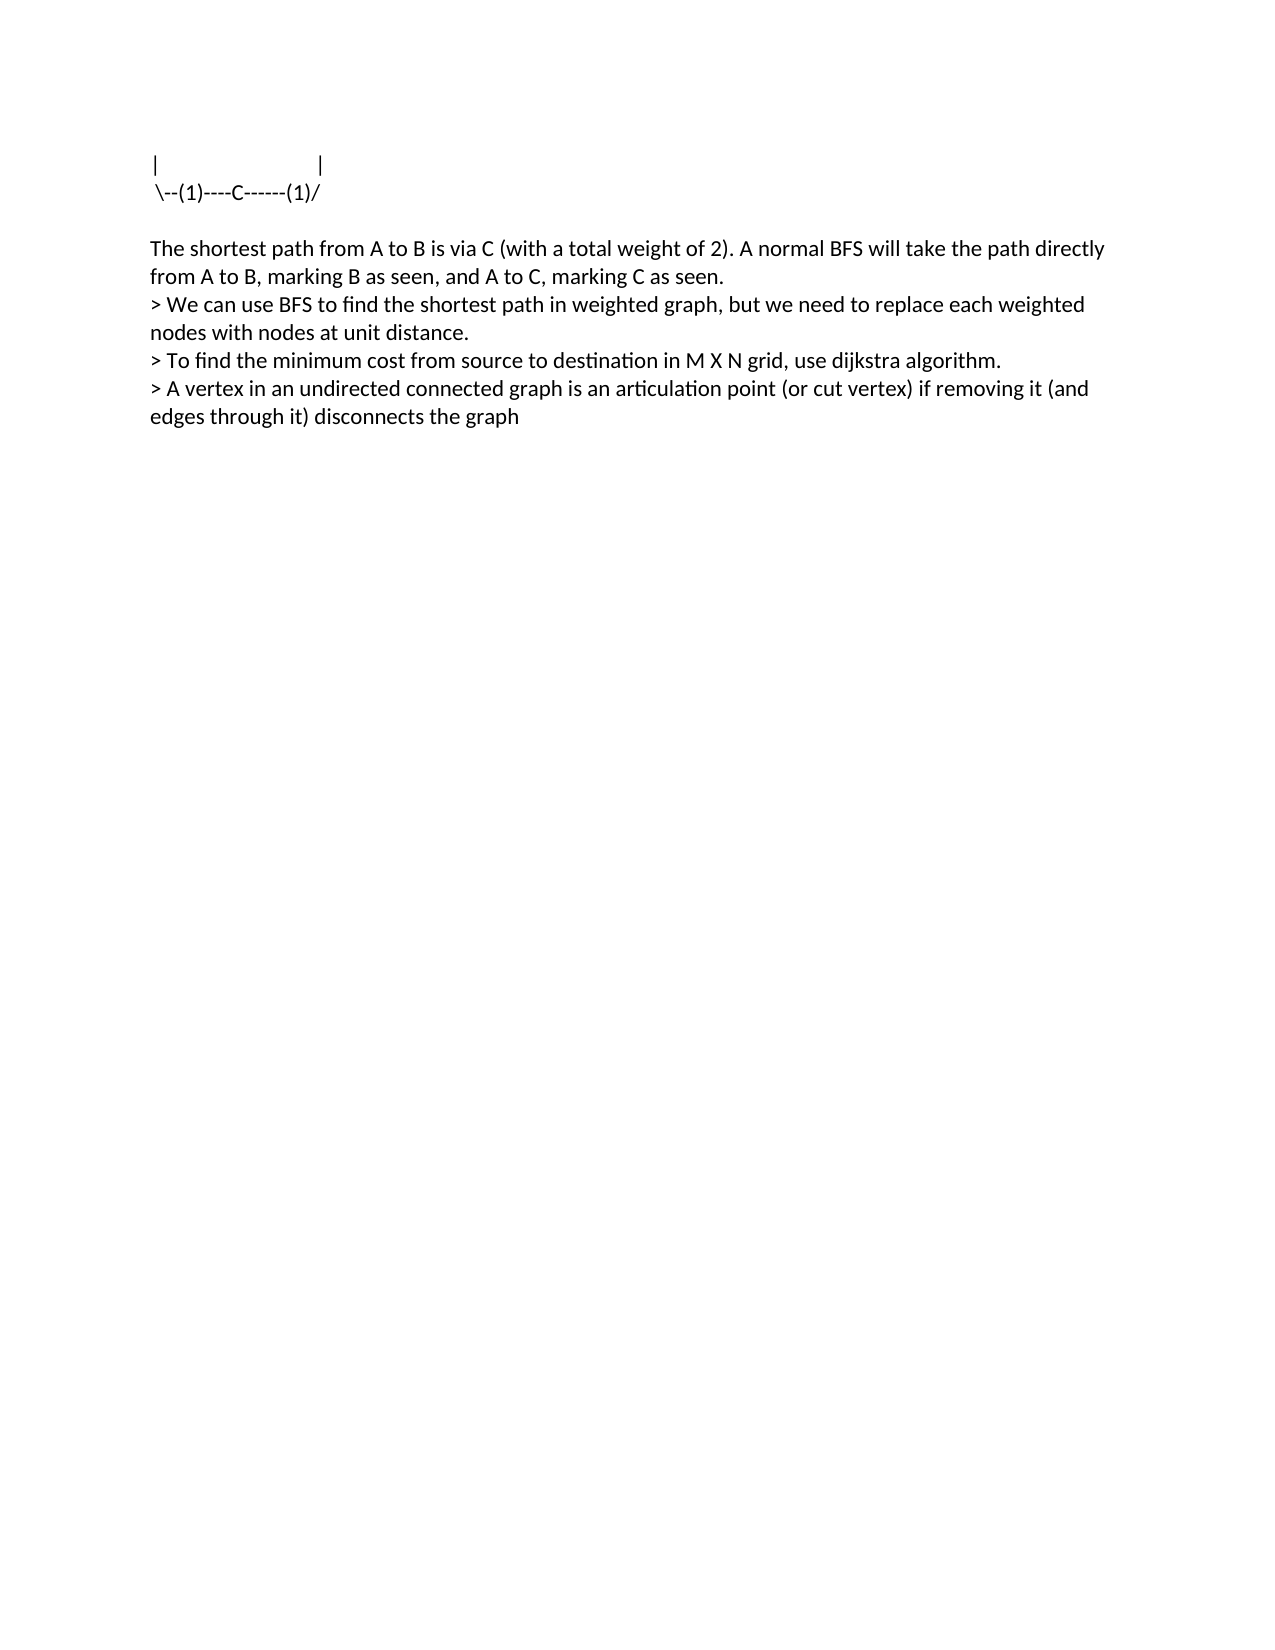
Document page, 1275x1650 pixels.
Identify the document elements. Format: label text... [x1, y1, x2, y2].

text > To find the minimum cost from source to destination in M X N grid, use dijkstra algorithm. [150, 346, 1125, 374]
text \--(1)----C------(1)/ [150, 178, 1125, 206]
text > A vertex in an undirected connected graph is an articulation point (or cut vertex) if removing it (and edges through it) disconnects the graph [150, 374, 1125, 430]
text The shortest path from A to B is via C (with a total weight of 2). A normal BFS will take the path directly from A to B, marking B as seen, and A to C, marking C as seen. [150, 234, 1125, 290]
text > We can use BFS to find the shortest path in weighted graph, but we need to replace each weighted nodes with nodes at unit distance. [150, 290, 1125, 346]
text | | [150, 150, 1125, 178]
